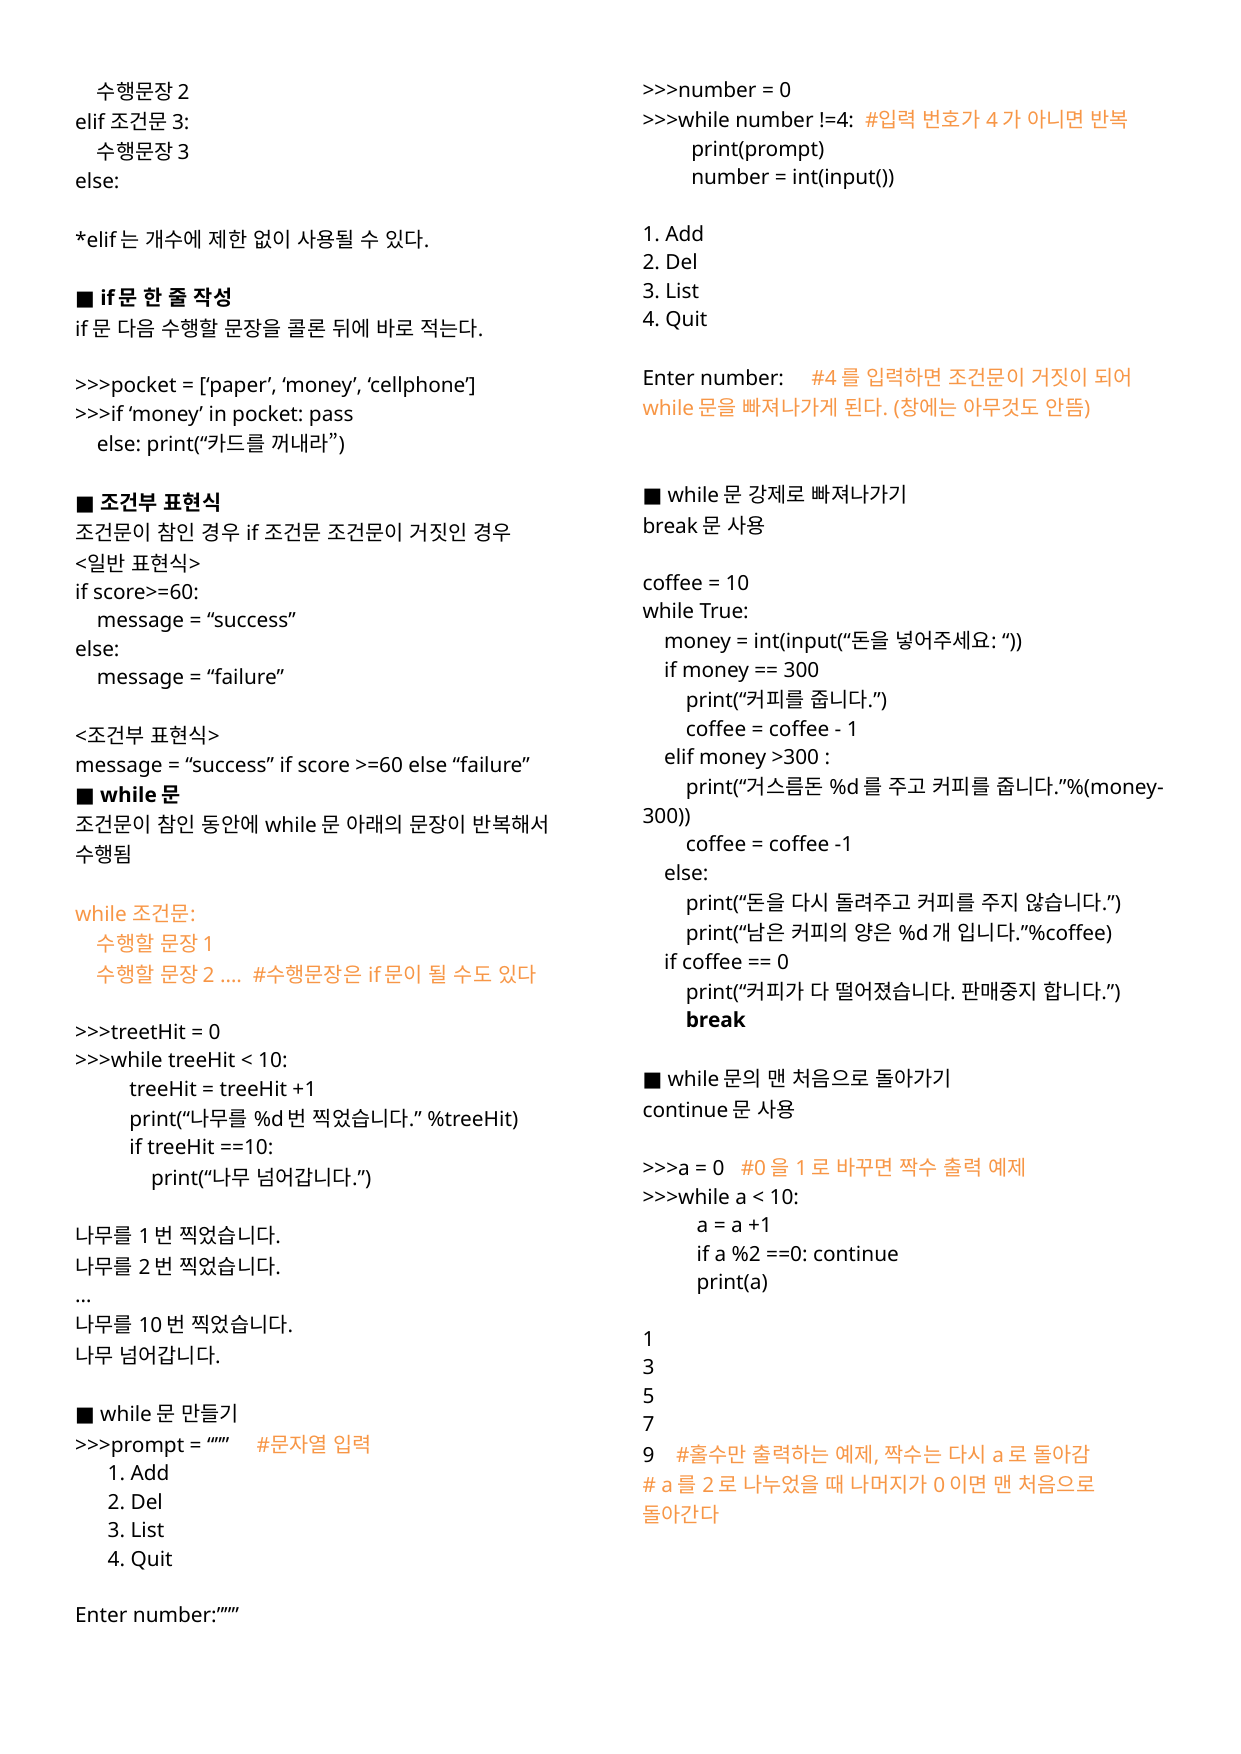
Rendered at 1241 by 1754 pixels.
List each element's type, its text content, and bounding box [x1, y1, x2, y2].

text <일반 표현식> [75, 547, 598, 577]
text 나무 넘어갑니다. [75, 1339, 598, 1369]
text 3. List [75, 1515, 598, 1544]
text message = “success” if score >=60 else “failure” [75, 750, 598, 778]
text Enter number:””” [75, 1601, 598, 1629]
text >>>if ‘money’ in pocket: pass [75, 399, 598, 427]
text if score>=60: [75, 577, 598, 606]
text elif money >300 : [642, 742, 1165, 771]
text >>>prompt = “”” #문자열 입력 [75, 1428, 598, 1458]
text print(“나무 넘어갑니다.”) [75, 1161, 598, 1191]
text 5 [642, 1381, 1165, 1409]
text print(“커피가 다 떨어졌습니다. 판매중지 합니다.”) [642, 975, 1165, 1006]
text coffee = 10 [642, 568, 1165, 596]
text ■ while문 강제로 빠져나가기 [642, 479, 1165, 509]
text number = int(input()) [642, 162, 1165, 191]
text 나무를 10번 찍었습니다. [75, 1309, 598, 1339]
text # a를 2로 나누었을 때 나머지가 0이면 맨 처음으로 돌아간다 [642, 1468, 1165, 1529]
text ■ 조건부 표현식 [75, 486, 598, 517]
text print(“나무를 %d번 찍었습니다.” %treeHit) [75, 1102, 598, 1132]
text else: print(“카드를 꺼내라”) [75, 427, 598, 458]
text message = “success” [75, 606, 598, 634]
text >>>while a < 10: [642, 1182, 1165, 1210]
text 2. Del [642, 247, 1165, 276]
text 조건문이 참인 경우 if 조건문 조건문이 거짓인 경우 [75, 517, 598, 547]
text 수행할 문장1 [75, 928, 598, 958]
text 수행문장2 [75, 75, 598, 105]
text 4. Quit [75, 1544, 598, 1572]
text print(a) [642, 1267, 1165, 1296]
text 수행문장3 [75, 136, 598, 166]
text else: [642, 858, 1165, 886]
text print(“커피를 줍니다.”) [642, 683, 1165, 714]
text 4. Quit [642, 304, 1165, 333]
text coffee = coffee -1 [642, 829, 1165, 858]
text >>>number = 0 [642, 75, 1165, 103]
text >>>a = 0 #0을 1로 바꾸면 짝수 출력 예제 [642, 1152, 1165, 1182]
text if money == 300 [642, 655, 1165, 683]
text >>>while treeHit < 10: [75, 1045, 598, 1074]
text 9 #홀수만 출력하는 예제, 짝수는 다시 a로 돌아감 [642, 1438, 1165, 1468]
text print(“거스름돈 %d를 주고 커피를 줍니다.”%(money-300)) [642, 771, 1165, 829]
text print(“돈을 다시 돌려주고 커피를 주지 않습니다.”) [642, 886, 1165, 917]
text print(“남은 커피의 양은 %d개 입니다.”%coffee) [642, 917, 1165, 947]
text Enter number: #4를 입력하면 조건문이 거짓이 되어 while문을 빠져나가게 된다. (창에는 아무것도 안뜸) [642, 361, 1165, 422]
text <조건부 표현식> [75, 719, 598, 750]
text if a %2 ==0: continue [642, 1239, 1165, 1267]
text ■ while문의 맨 처음으로 돌아가기 [642, 1062, 1165, 1093]
text a = a +1 [642, 1210, 1165, 1239]
text *elif는 개수에 제한 없이 사용될 수 있다. [75, 223, 598, 253]
text ■ while문 [75, 778, 598, 808]
text else: [75, 634, 598, 662]
text if treeHit ==10: [75, 1132, 598, 1161]
text treeHit = treeHit +1 [75, 1074, 598, 1102]
text continue문 사용 [642, 1093, 1165, 1123]
text ■ while문 만들기 [75, 1398, 598, 1428]
text if coffee == 0 [642, 947, 1165, 975]
text break문 사용 [642, 509, 1165, 539]
text … [75, 1280, 598, 1309]
text 3 [642, 1352, 1165, 1381]
text >>>while number !=4: #입력 번호가 4가 아니면 반복 [642, 103, 1165, 134]
text 나무를 2번 찍었습니다. [75, 1250, 598, 1280]
text message = “failure” [75, 662, 598, 691]
text coffee = coffee - 1 [642, 714, 1165, 742]
text else: [75, 166, 598, 194]
text 조건문이 참인 동안에 while문 아래의 문장이 반복해서 수행됨 [75, 808, 598, 869]
text 1. Add [75, 1458, 598, 1487]
text 2. Del [75, 1487, 598, 1515]
text 3. List [642, 276, 1165, 304]
text 수행할 문장2 …. #수행문장은 if문이 될 수도 있다 [75, 958, 598, 988]
text >>>treetHit = 0 [75, 1017, 598, 1045]
text while True: [642, 596, 1165, 625]
text 7 [642, 1409, 1165, 1438]
text money = int(input(“돈을 넣어주세요: “)) [642, 625, 1165, 655]
text ■ if문 한 줄 작성 [75, 282, 598, 312]
text 나무를 1번 찍었습니다. [75, 1219, 598, 1250]
text 1 [642, 1324, 1165, 1352]
text elif 조건문3: [75, 105, 598, 136]
text break [642, 1006, 1165, 1034]
text >>>pocket = [‘paper’, ‘money’, ‘cellphone’] [75, 371, 598, 399]
text while 조건문: [75, 897, 598, 928]
text 1. Add [642, 219, 1165, 247]
text print(prompt) [642, 134, 1165, 162]
text if문 다음 수행할 문장을 콜론 뒤에 바로 적는다. [75, 312, 598, 342]
